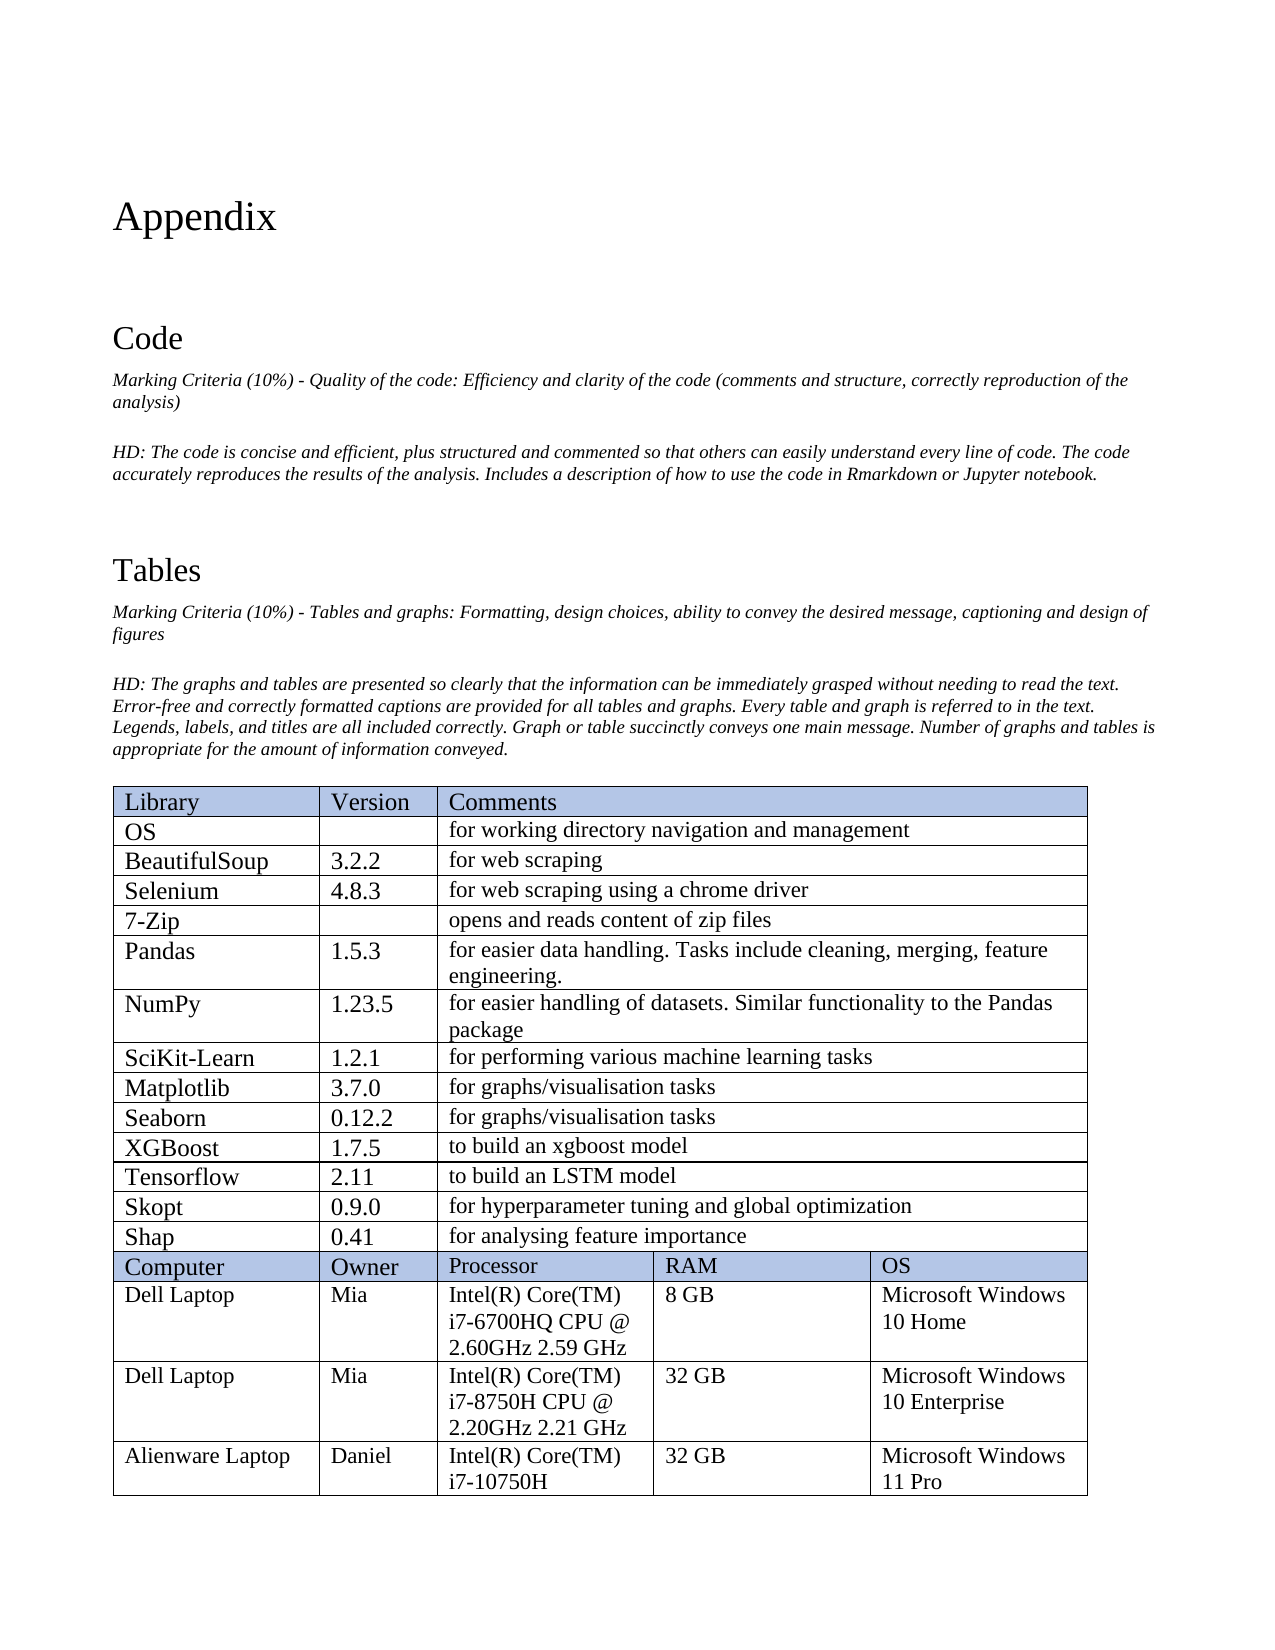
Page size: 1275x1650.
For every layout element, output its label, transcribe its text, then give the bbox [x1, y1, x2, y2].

table_header Comments [438, 787, 1087, 816]
table_cell OS [114, 817, 319, 845]
table_cell Pandas [114, 936, 319, 988]
table_cell NumPy [114, 990, 319, 1042]
table_cell OS [871, 1252, 1087, 1281]
table_cell for working directory navigation and management [438, 817, 1087, 845]
table_cell Microsoft Windows 10 Enterprise [871, 1362, 1087, 1441]
table_cell Selenium [114, 876, 319, 905]
text Tables [112, 550, 1162, 589]
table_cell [871, 1442, 1087, 1494]
text Code [112, 318, 1162, 357]
table_cell XGBoost [114, 1133, 319, 1161]
table_cell 7-Zip [114, 906, 319, 935]
table_cell 1.23.5 [320, 990, 437, 1042]
text HD: The code is concise and efficient, plus structured and commented so that others can easily understand every line of code. The code accurately reproduces the results of the analysis. Includes a description of how to use the code in Rmarkdown or Jupyter notebook. [112, 441, 1162, 484]
text Appendix [112, 192, 1162, 239]
table_cell 0.12.2 [320, 1103, 437, 1132]
table_cell for easier handling of datasets. Similar functionality to the Pandas package [438, 990, 1087, 1042]
table_cell Mia [320, 1282, 437, 1361]
table_cell Tensorflow [114, 1163, 319, 1191]
table_cell Microsoft Windows 10 Home [871, 1282, 1087, 1361]
table_cell Dell Laptop [114, 1362, 319, 1441]
table_cell Daniel [320, 1442, 437, 1494]
table_cell 0.41 [320, 1222, 437, 1251]
table_cell Dell Laptop [114, 1282, 319, 1361]
table_cell for hyperparameter tuning and global optimization [438, 1192, 1087, 1221]
table_cell 3.7.0 [320, 1073, 437, 1102]
table_cell Mia [320, 1362, 437, 1441]
table_cell for web scraping using a chrome driver [438, 876, 1087, 905]
table_cell 3.2.2 [320, 846, 437, 875]
table_header Version [320, 787, 437, 816]
table_cell BeautifulSoup [114, 846, 319, 875]
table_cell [438, 1442, 653, 1494]
table_cell 8 GB [654, 1282, 870, 1361]
table_cell for graphs/visualisation tasks [438, 1103, 1087, 1132]
table_header Library [114, 787, 319, 816]
table_cell 1.5.3 [320, 936, 437, 988]
table_cell [320, 817, 437, 845]
table_cell 1.2.1 [320, 1043, 437, 1072]
table_cell for analysing feature importance [438, 1222, 1087, 1251]
table_cell for easier data handling. Tasks include cleaning, merging, feature engineering. [438, 936, 1087, 988]
table_cell to build an LSTM model [438, 1163, 1087, 1191]
table_cell for graphs/visualisation tasks [438, 1073, 1087, 1102]
table_cell SciKit-Learn [114, 1043, 319, 1072]
table_cell 2.11 [320, 1163, 437, 1191]
table_cell [320, 906, 437, 935]
table_cell for performing various machine learning tasks [438, 1043, 1087, 1072]
table_cell opens and reads content of zip files [438, 906, 1087, 935]
table_cell for web scraping [438, 846, 1087, 875]
table_cell Owner [320, 1252, 437, 1281]
text HD: The graphs and tables are presented so clearly that the information can be immediately grasped without needing to read the text. Error-free and correctly formatted captions are provided for all tables and graphs. Every table and graph is referred to in the text. Legends, labels, and titles are all included correctly. Graph or table succinctly conveys one main message. Number of graphs and tables is appropriate for the amount of information conveyed. [112, 673, 1162, 759]
table_cell 32 GB [654, 1362, 870, 1441]
table_cell 32 GB [654, 1442, 870, 1494]
table_cell 0.9.0 [320, 1192, 437, 1221]
table_cell Shap [114, 1222, 319, 1251]
table_cell Computer [114, 1252, 319, 1281]
table_cell Intel(R) Core(TM) i7-8750H CPU @ 2.20GHz 2.21 GHz [438, 1362, 653, 1441]
table_cell Processor [438, 1252, 653, 1281]
text Marking Criteria (10%) - Quality of the code: Efficiency and clarity of the code (comments and structure, correctly reproduction of the analysis) [112, 369, 1162, 412]
text Marking Criteria (10%) - Tables and graphs: Formatting, design choices, ability to convey the desired message, captioning and design of figures [112, 601, 1162, 644]
table_cell Alienware Laptop [114, 1442, 319, 1494]
table_cell 4.8.3 [320, 876, 437, 905]
table_cell Matplotlib [114, 1073, 319, 1102]
table_cell Seaborn [114, 1103, 319, 1132]
table_cell RAM [654, 1252, 870, 1281]
table_cell Skopt [114, 1192, 319, 1221]
table_cell to build an xgboost model [438, 1133, 1087, 1161]
table_cell 1.7.5 [320, 1133, 437, 1161]
table_cell Intel(R) Core(TM) i7-6700HQ CPU @ 2.60GHz 2.59 GHz [438, 1282, 653, 1361]
